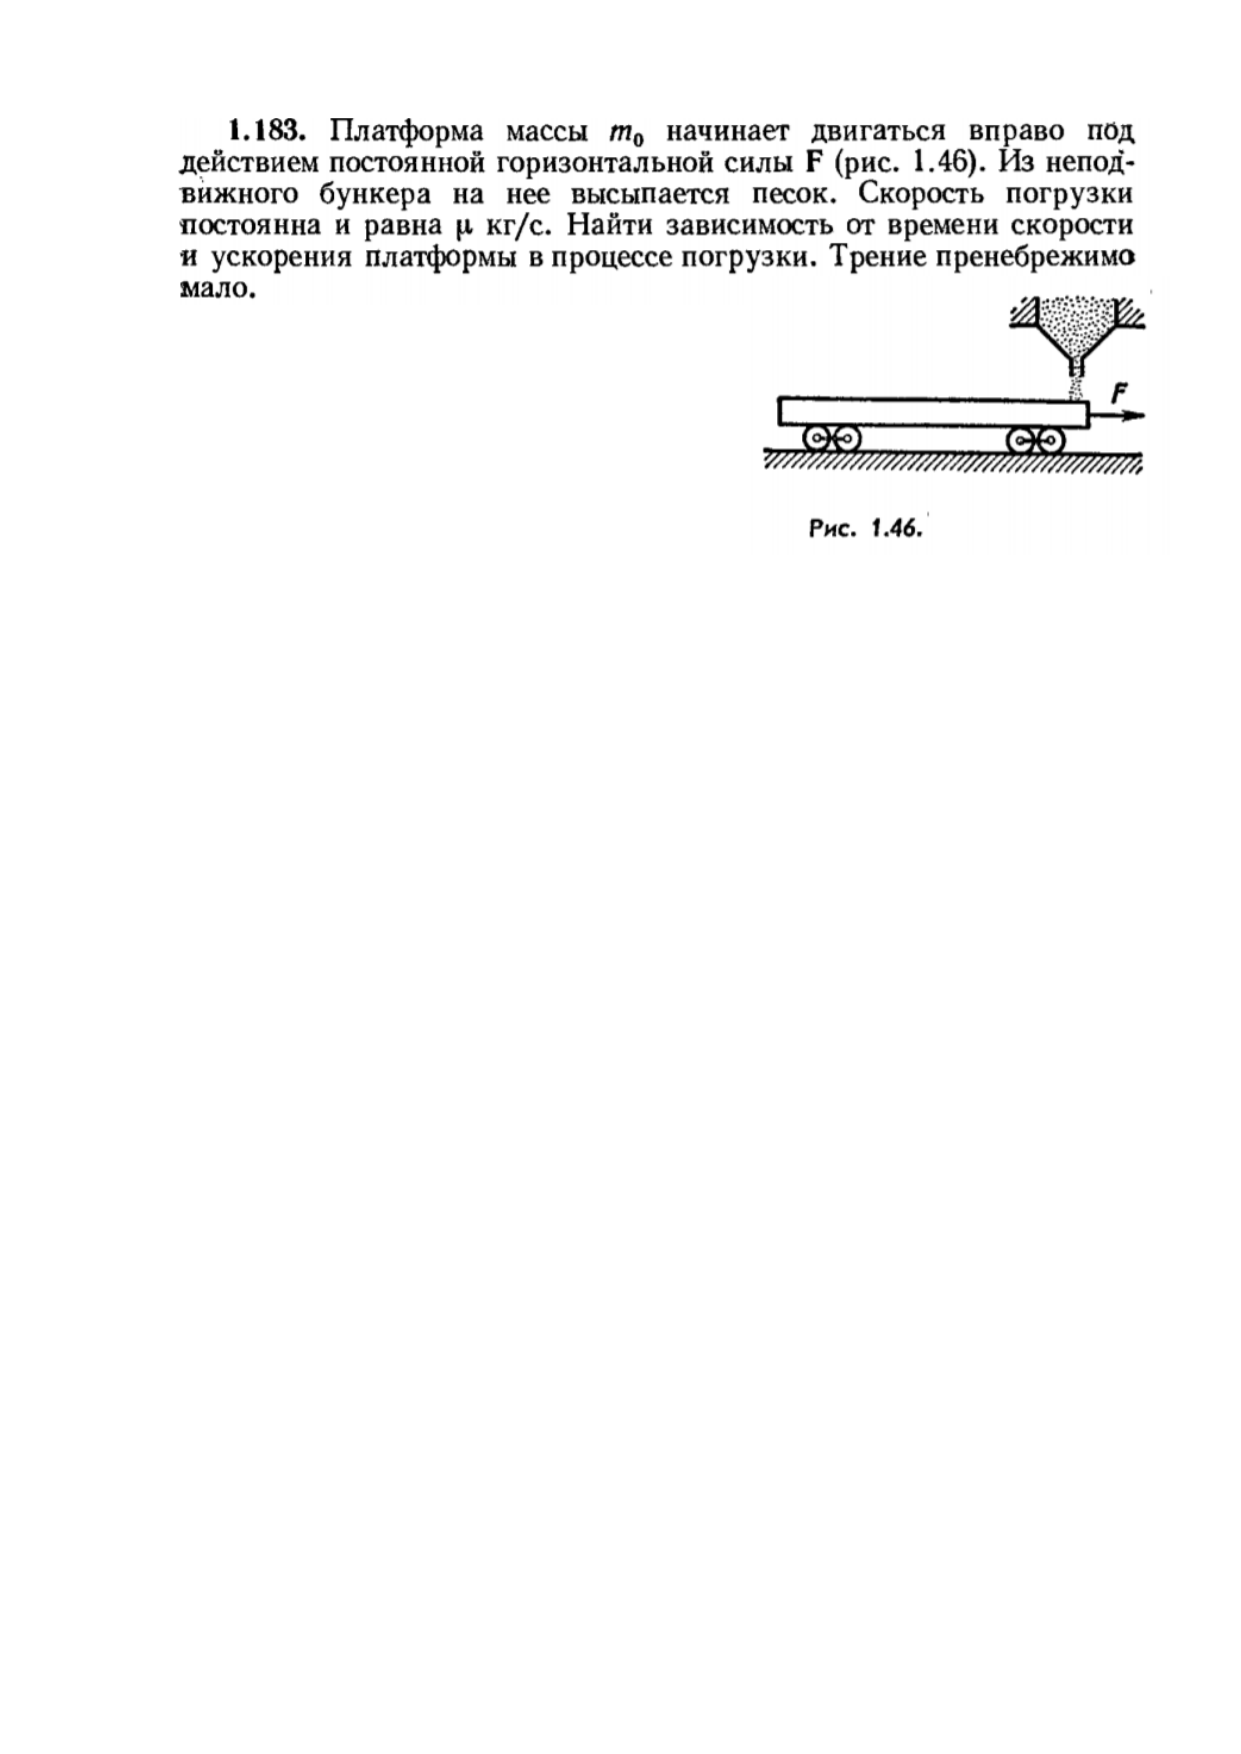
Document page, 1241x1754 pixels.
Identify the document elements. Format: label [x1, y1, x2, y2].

picture [177, 118, 1188, 555]
